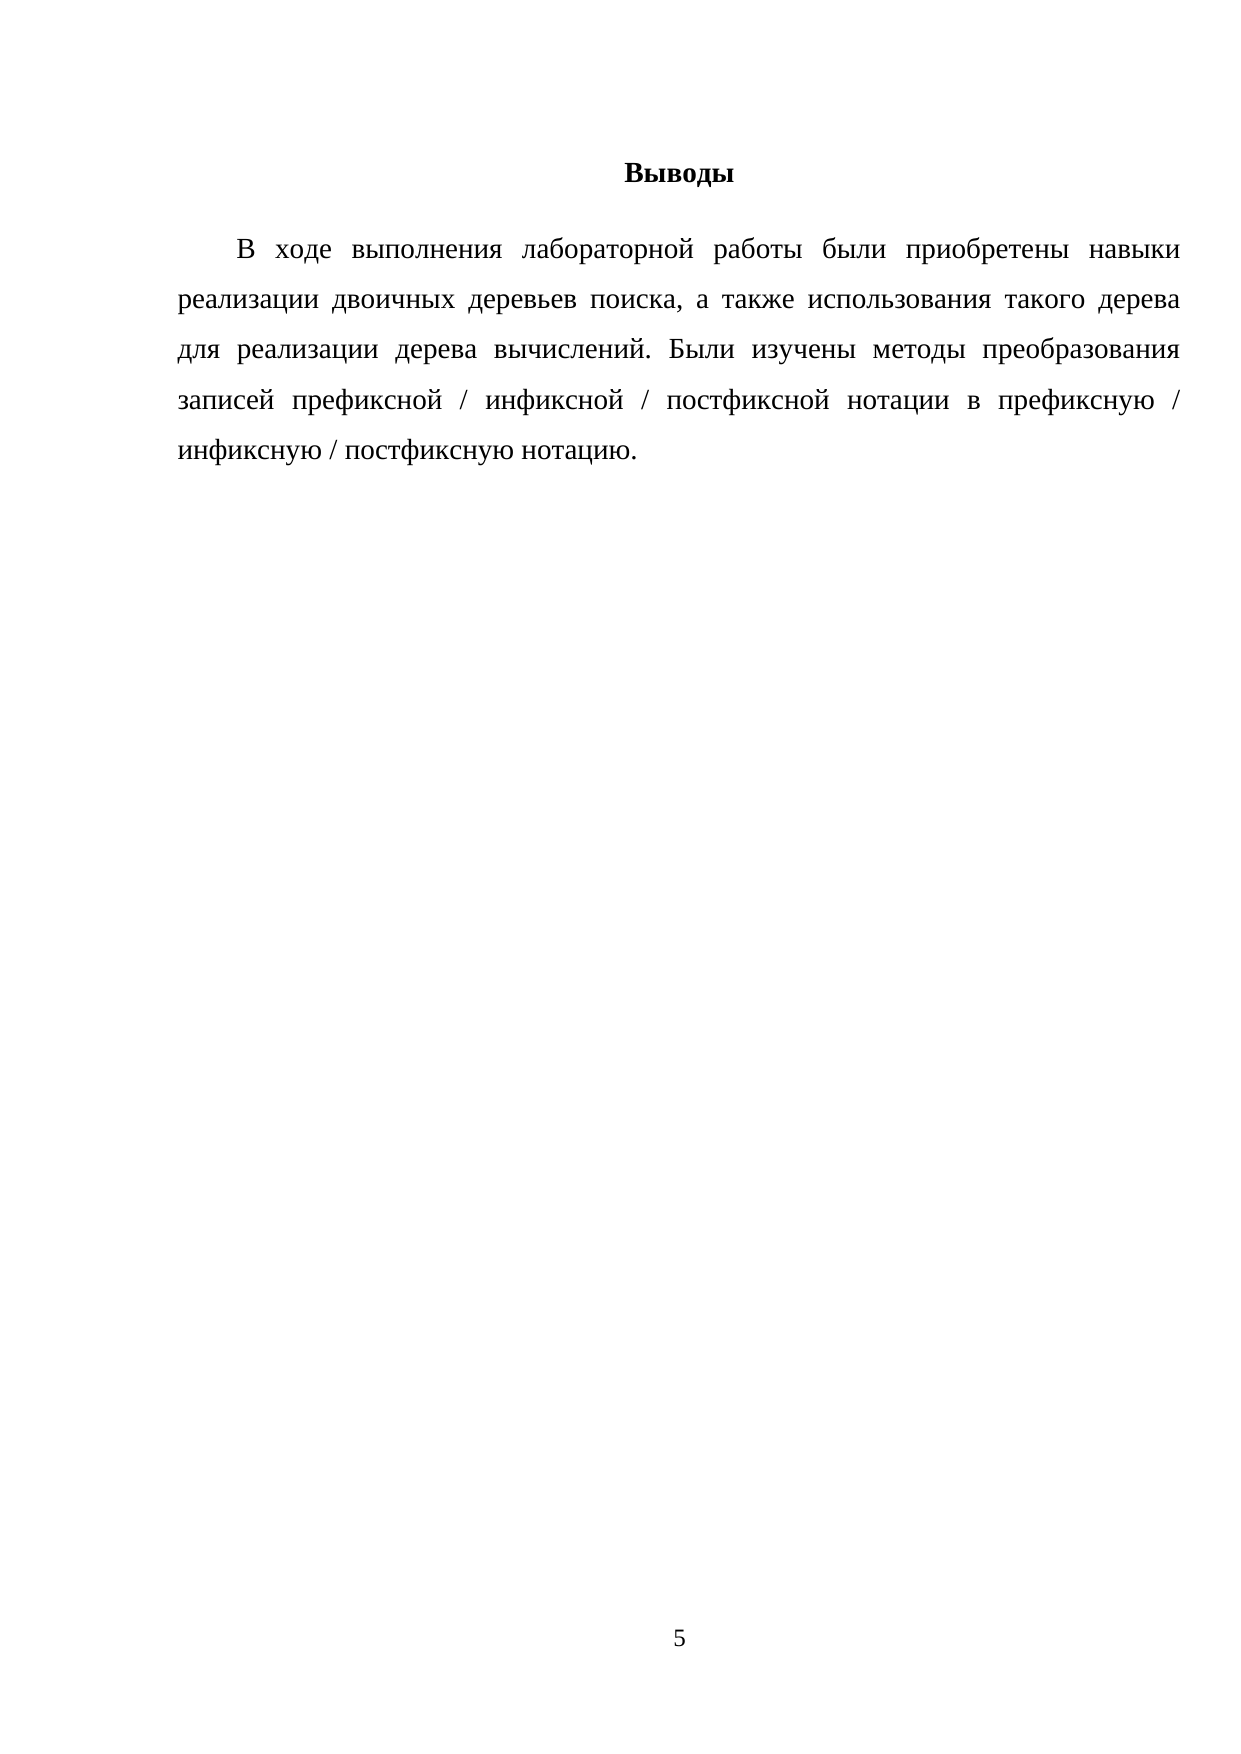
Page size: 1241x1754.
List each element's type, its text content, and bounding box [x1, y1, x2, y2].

text В ходе выполнения лабораторной работы были приобретены навыки реализации двоичных деревьев поиска, а также использования такого дерева для реализации дерева вычислений. Были изучены методы преобразования записей префиксной / инфиксной / постфиксной нотации в префиксную / инфиксную / постфиксную нотацию. [177, 231, 1181, 466]
text Выводы [177, 156, 1181, 189]
